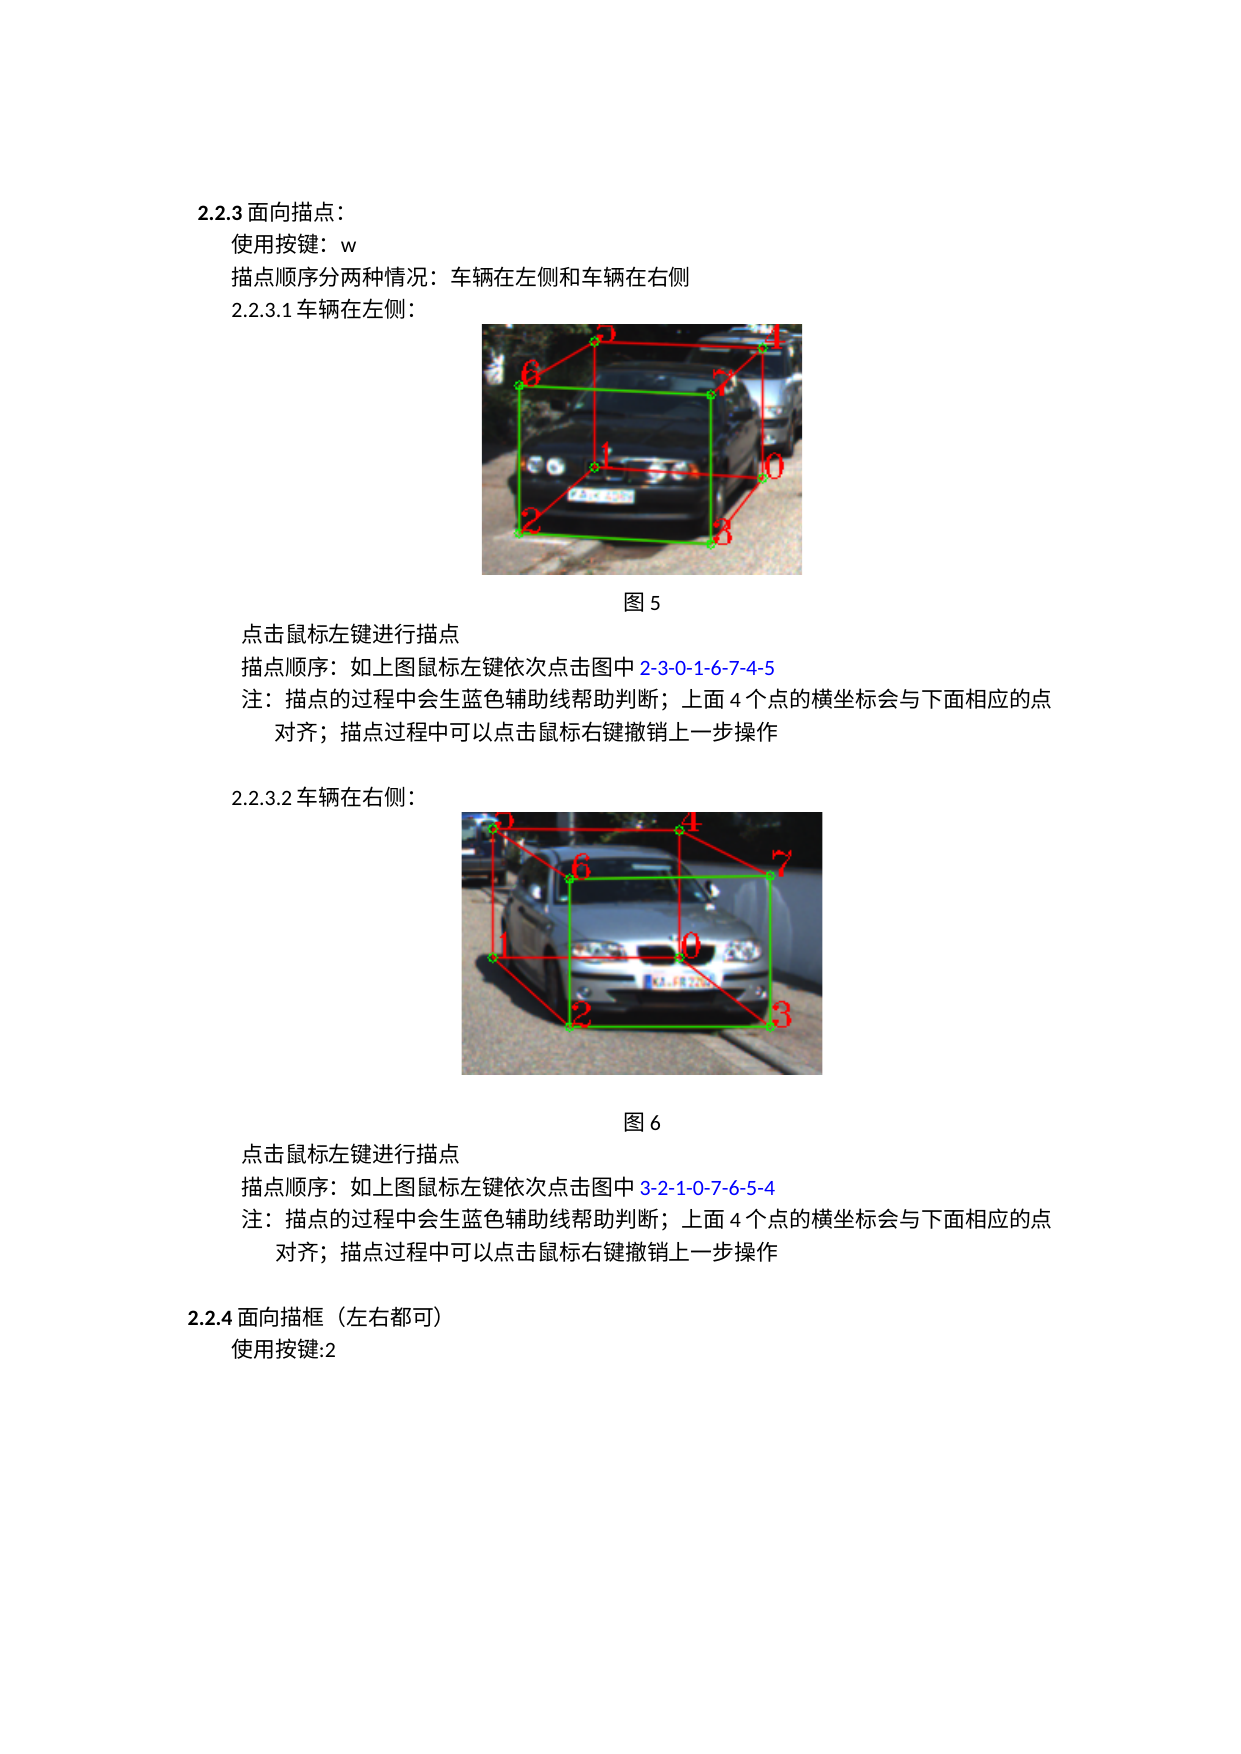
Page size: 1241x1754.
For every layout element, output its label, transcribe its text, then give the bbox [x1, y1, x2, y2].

list 2.2.4面向描框（左右都可） [187, 1299, 1053, 1332]
list 注：描点的过程中会生蓝色辅助线帮助判断；上面4个点的横坐标会与下面相应的点对齐；描点过程中可以点击鼠标右键撤销上一步操作 [231, 682, 1053, 747]
list 描点顺序：如上图鼠标左键依次点击图中3-2-1-0-7-6-5-4 [187, 1169, 1053, 1202]
picture [481, 324, 803, 575]
list 描点顺序：如上图鼠标左键依次点击图中2-3-0-1-6-7-4-5 [187, 649, 1053, 682]
list 图6 [187, 1104, 1053, 1137]
list 2.2.3.1车辆在左侧： [187, 292, 1053, 324]
list 点击鼠标左键进行描点 [187, 617, 1053, 649]
list 点击鼠标左键进行描点 [187, 1137, 1053, 1169]
list 使用按键：w [187, 227, 1053, 259]
list 图5 [187, 584, 1053, 617]
picture [461, 812, 823, 1075]
list 描点顺序分两种情况：车辆在左侧和车辆在右侧 [187, 259, 1053, 292]
list 2.2.3.2车辆在右侧： [187, 779, 1053, 812]
list 注：描点的过程中会生蓝色辅助线帮助判断；上面4个点的横坐标会与下面相应的点对齐；描点过程中可以点击鼠标右键撤销上一步操作 [231, 1202, 1053, 1267]
list 2.2.3 面向描点： [187, 194, 1053, 227]
list 使用按键:2 [187, 1332, 1053, 1364]
